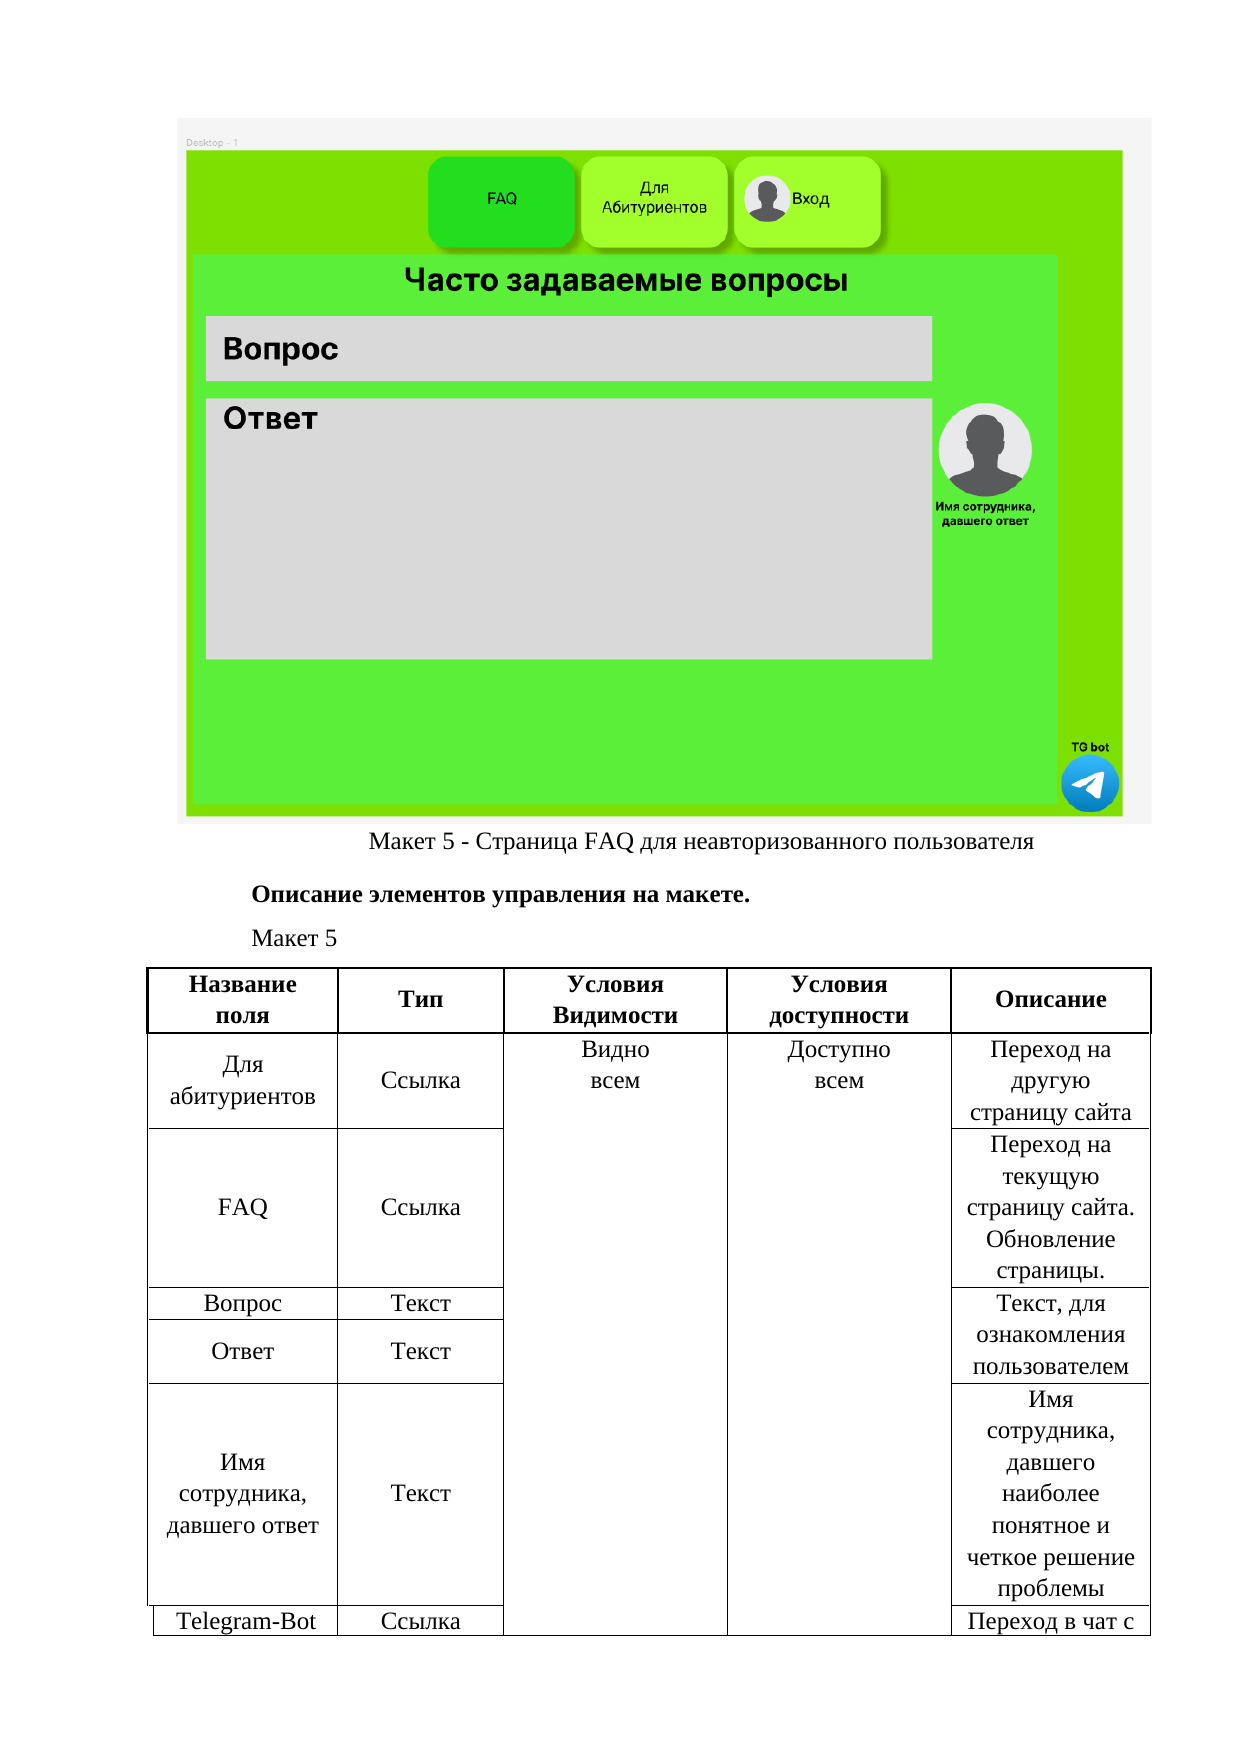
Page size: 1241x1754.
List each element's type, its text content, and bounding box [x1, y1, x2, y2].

table_cell Текст [338, 1320, 503, 1383]
table_header Тип [339, 969, 503, 1032]
table_cell Для абитуриентов [148, 1034, 337, 1128]
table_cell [154, 1606, 337, 1634]
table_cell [952, 1605, 1150, 1634]
text Описание элементов управления на макете. [177, 879, 1152, 907]
table_cell Вопрос [148, 1287, 337, 1319]
table_cell Имя сотрудника, давшего наиболее понятное и четкое решение проблемы [952, 1383, 1150, 1605]
table_cell Ответ [148, 1319, 337, 1383]
table_cell Текст [338, 1384, 503, 1605]
table_header Описание [952, 969, 1150, 1032]
picture [177, 118, 1152, 824]
table_cell FAQ [148, 1128, 337, 1287]
table_cell Переход на другую страницу сайта [952, 1032, 1150, 1128]
table_cell Ссылка [338, 1129, 503, 1287]
table_cell Текст, для ознакомления пользователем [952, 1287, 1150, 1383]
table_cell Ссылка [338, 1034, 503, 1128]
table_cell Видно всем [504, 1034, 727, 1634]
table_header Условия Видимости [505, 969, 726, 1032]
table_header Условия доступности [728, 969, 950, 1032]
table_header Название поля [149, 969, 337, 1032]
table_cell Ссылка [338, 1606, 503, 1634]
text Макет 5 - Страница FAQ для неавторизованного пользователя [177, 826, 1152, 855]
table_cell Доступно всем [728, 1034, 951, 1634]
table_cell Текст [338, 1288, 503, 1319]
table_cell Имя сотрудника, давшего ответ [148, 1383, 337, 1605]
text Макет 5 [177, 923, 1152, 951]
table_cell Переход на текущую страницу сайта. Обновление страницы. [952, 1128, 1150, 1287]
